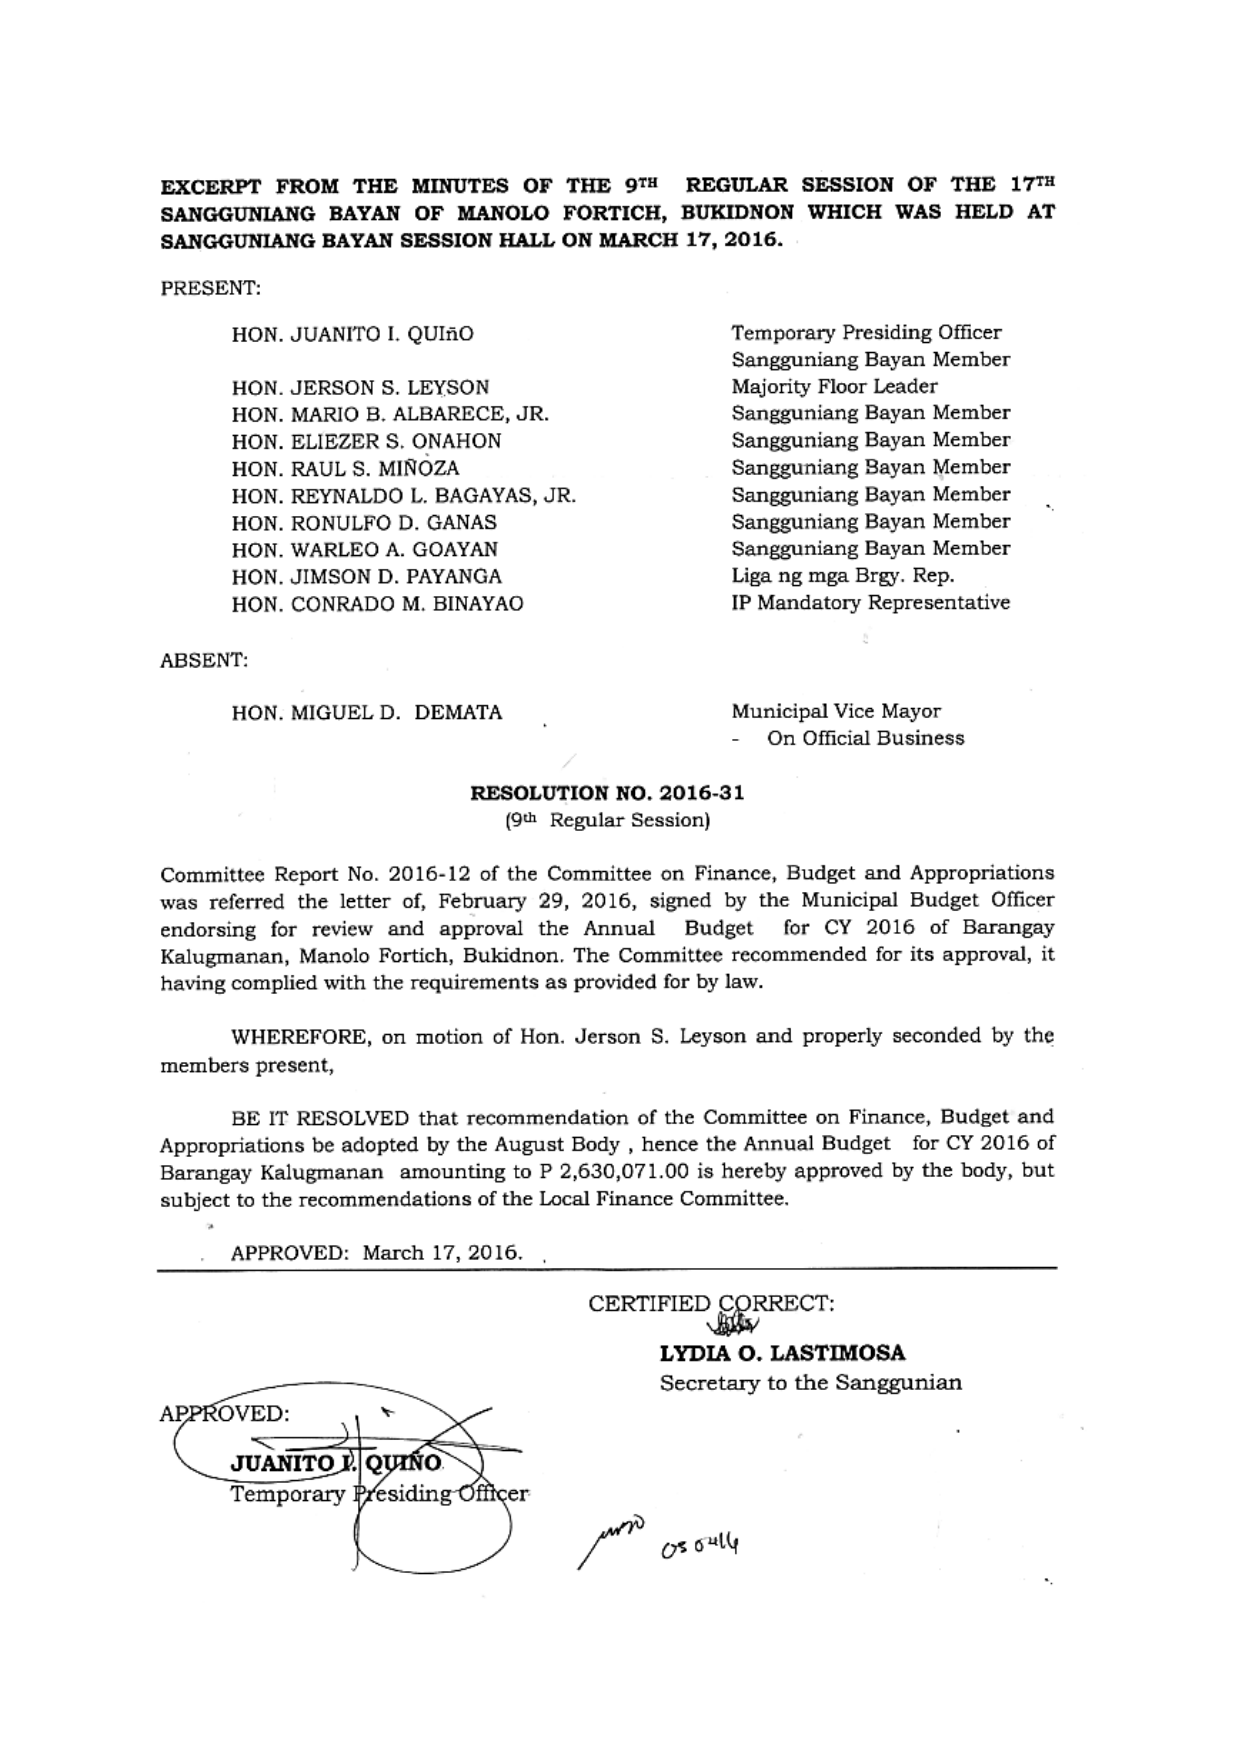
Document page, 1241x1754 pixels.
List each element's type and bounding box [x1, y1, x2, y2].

picture [150, 149, 1088, 1603]
